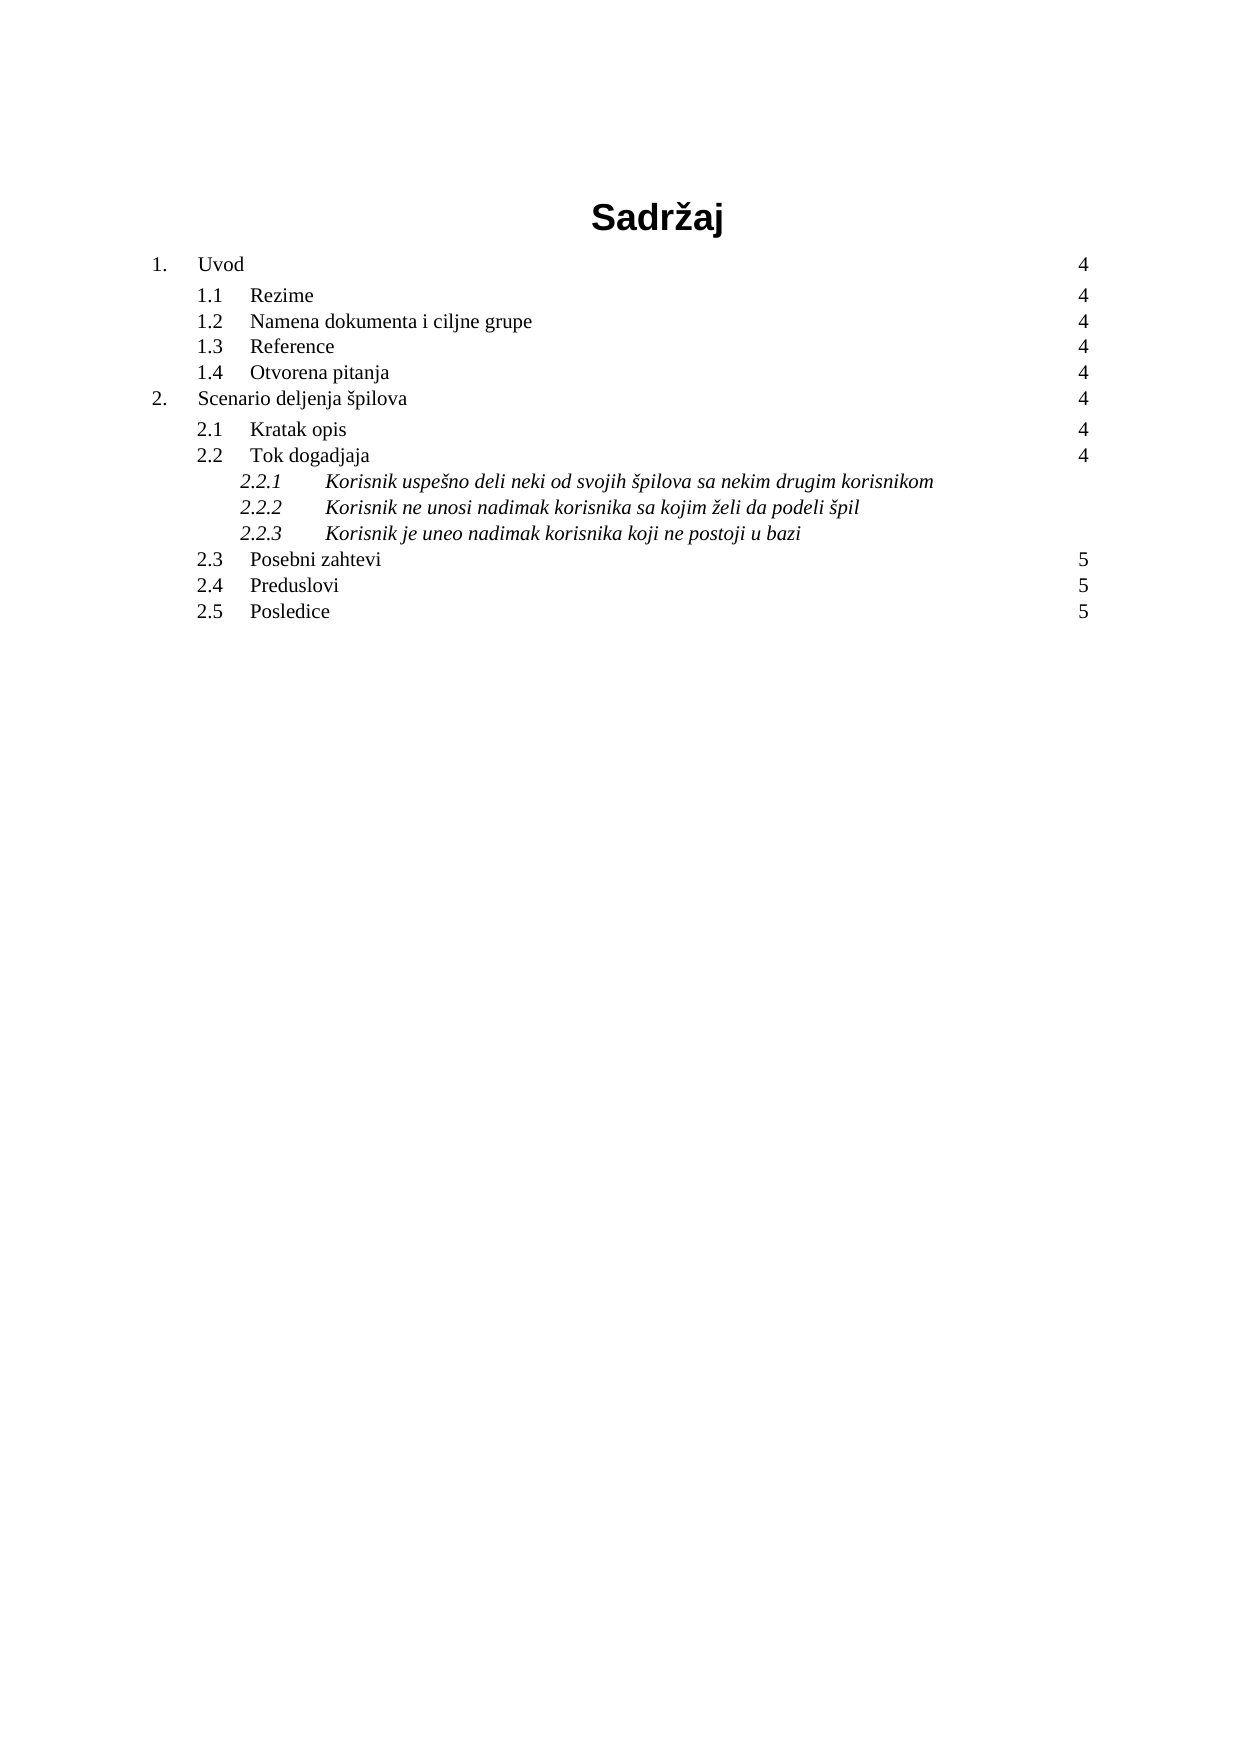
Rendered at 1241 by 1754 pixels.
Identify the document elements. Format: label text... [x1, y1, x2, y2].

text Sadržaj [150, 196, 1090, 239]
